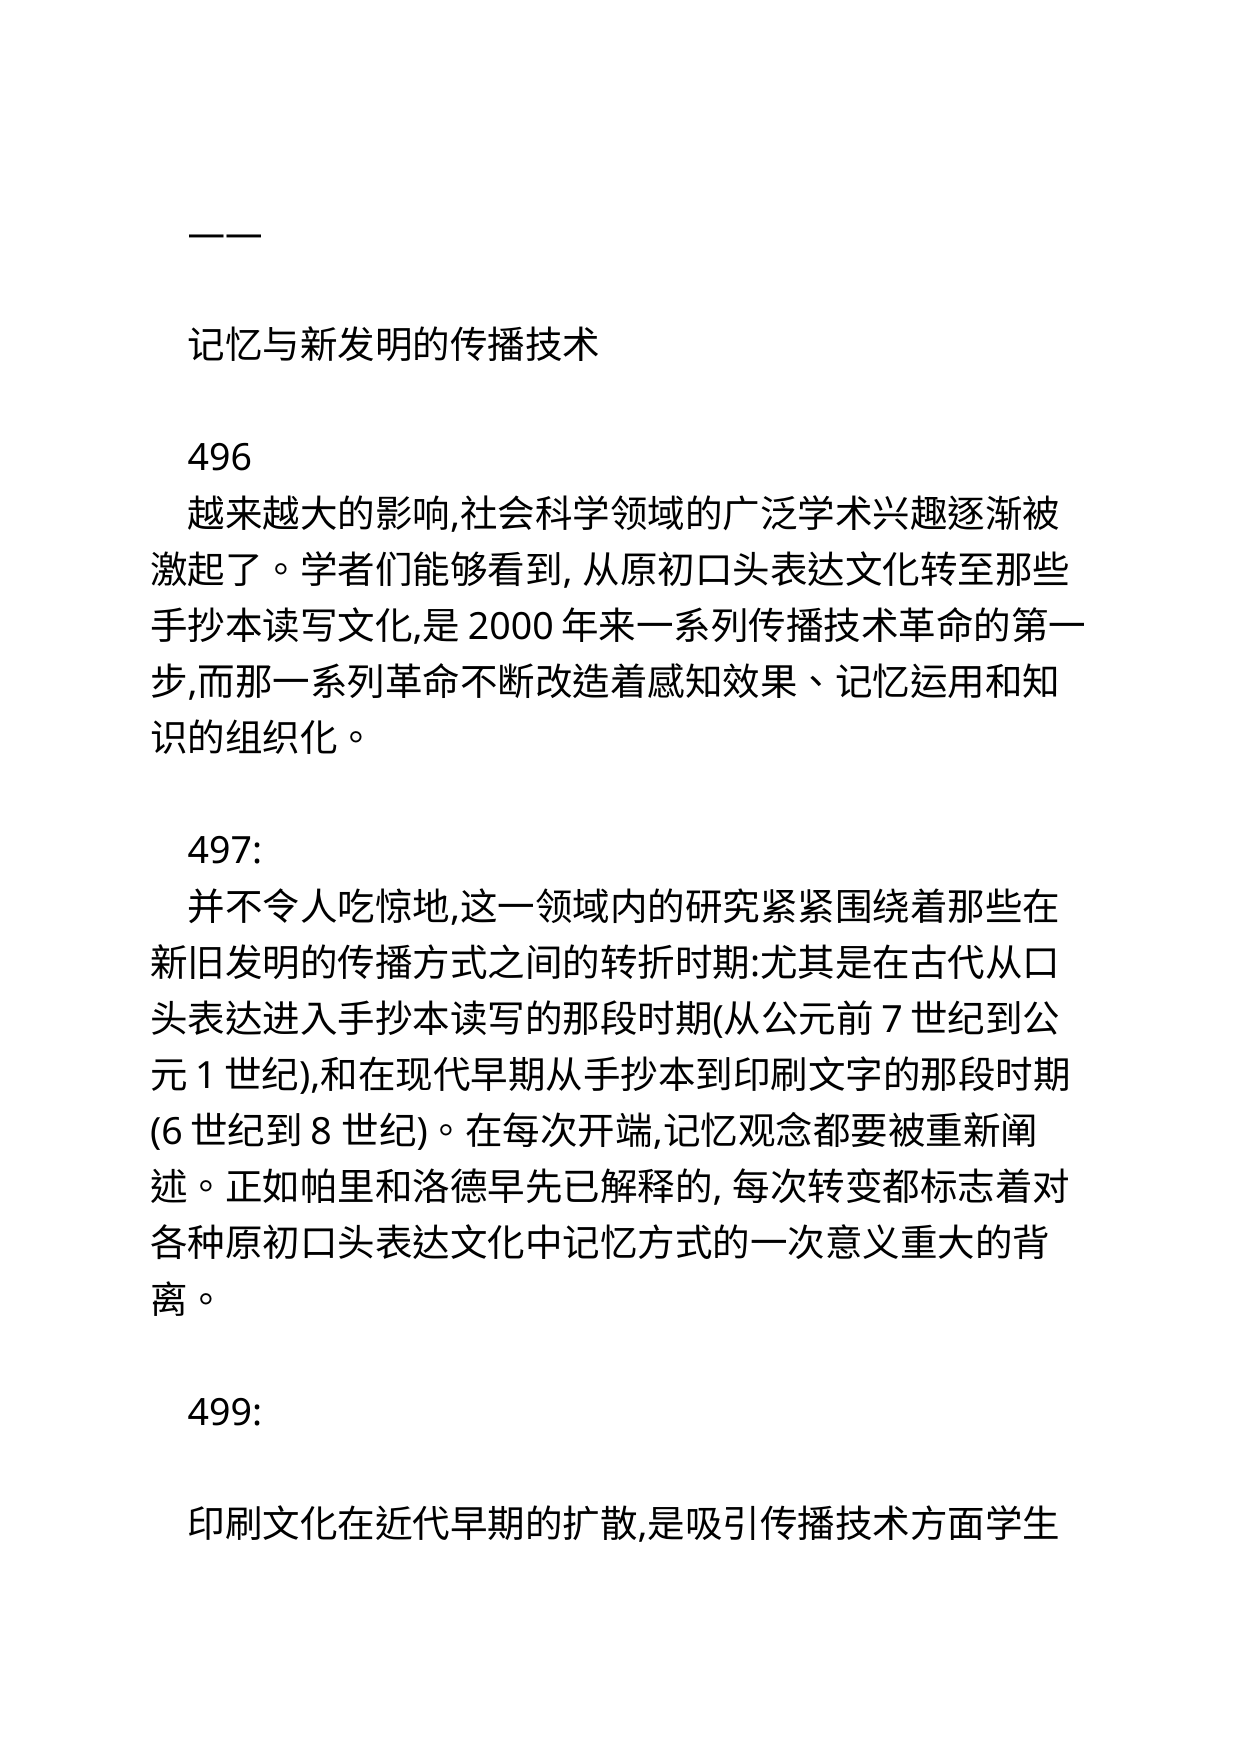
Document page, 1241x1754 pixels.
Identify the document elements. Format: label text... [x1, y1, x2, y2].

text 越来越大的影响,社会科学领域的广泛学术兴趣逐渐被激起了。学者们能够看到, 从原初口头表达文化转至那些手抄本读写文化,是2000年来一系列传播技术革命的第一步,而那一系列革命不断改造着感知效果、记忆运用和知识的组织化。 [150, 487, 1090, 762]
text 497: [150, 824, 1090, 875]
text —— [150, 206, 1090, 257]
text 499: [150, 1385, 1090, 1436]
text 496 [150, 431, 1090, 482]
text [150, 1497, 1090, 1548]
text 并不令人吃惊地,这一领域内的研究紧紧围绕着那些在新旧发明的传播方式之间的转折时期:尤其是在古代从口头表达进入手抄本读写的那段时期(从公元前7世纪到公元1世纪),和在现代早期从手抄本到印刷文字的那段时期(6世纪到8 世纪)。在每次开端,记忆观念都要被重新阐述。正如帕里和洛德早先已解释的, 每次转变都标志着对各种原初口头表达文化中记忆方式的一次意义重大的背离。 [150, 880, 1090, 1324]
text 记忆与新发明的传播技术 [150, 318, 1090, 369]
